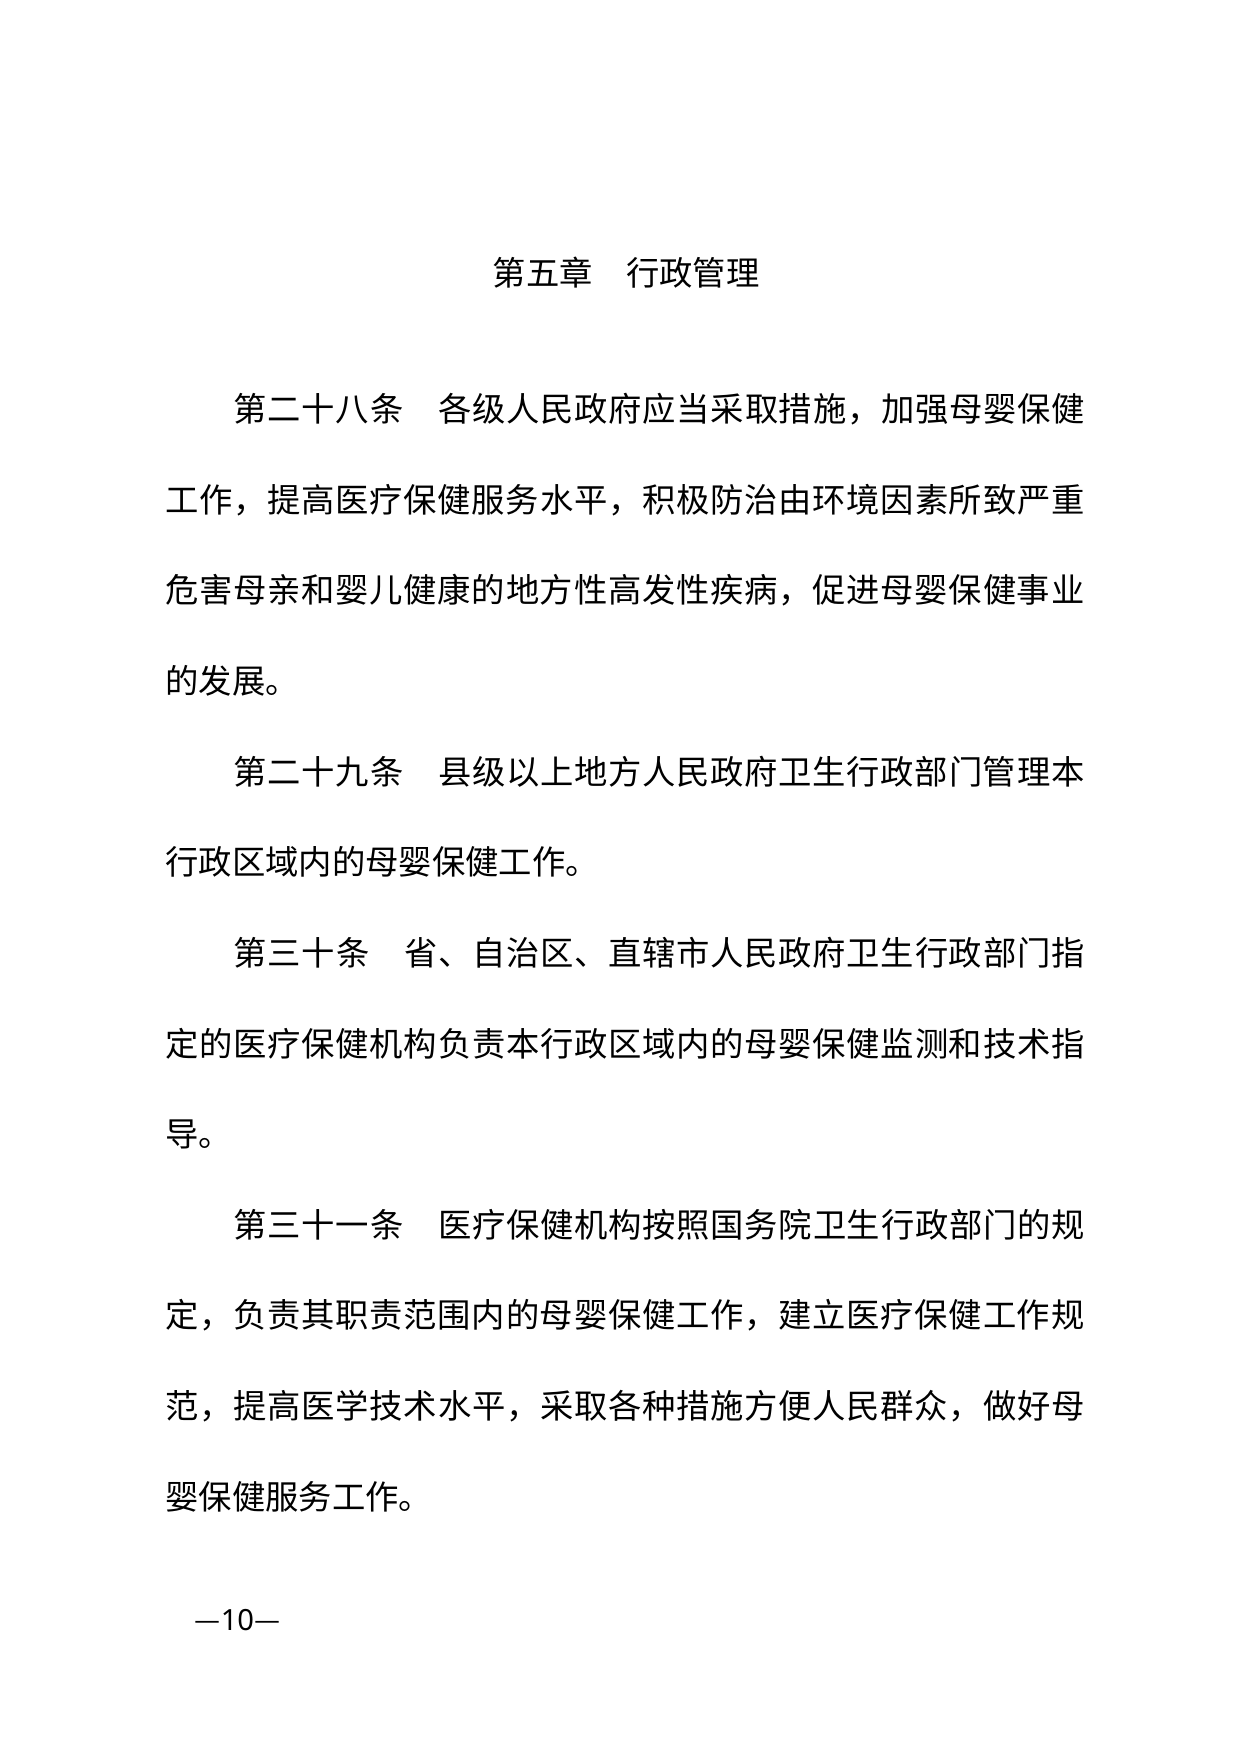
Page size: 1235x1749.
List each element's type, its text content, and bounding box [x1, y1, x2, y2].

text 第二十八条 各级人民政府应当采取措施，加强母婴保健工作，提高医疗保健服务水平，积极防治由环境因素所致严重危害母亲和婴儿健康的地方性高发性疾病，促进母婴保健事业的发展。 [165, 362, 1087, 724]
text 第二十九条 县级以上地方人民政府卫生行政部门管理本行政区域内的母婴保健工作。 [165, 724, 1087, 906]
text 第三十一条 医疗保健机构按照国务院卫生行政部门的规定，负责其职责范围内的母婴保健工作，建立医疗保健工作规范，提高医学技术水平，采取各种措施方便人民群众，做好母婴保健服务工作。 [165, 1177, 1087, 1540]
text 第五章 行政管理 [165, 226, 1087, 317]
text 第三十条 省、自治区、直辖市人民政府卫生行政部门指定的医疗保健机构负责本行政区域内的母婴保健监测和技术指导。 [165, 906, 1087, 1177]
